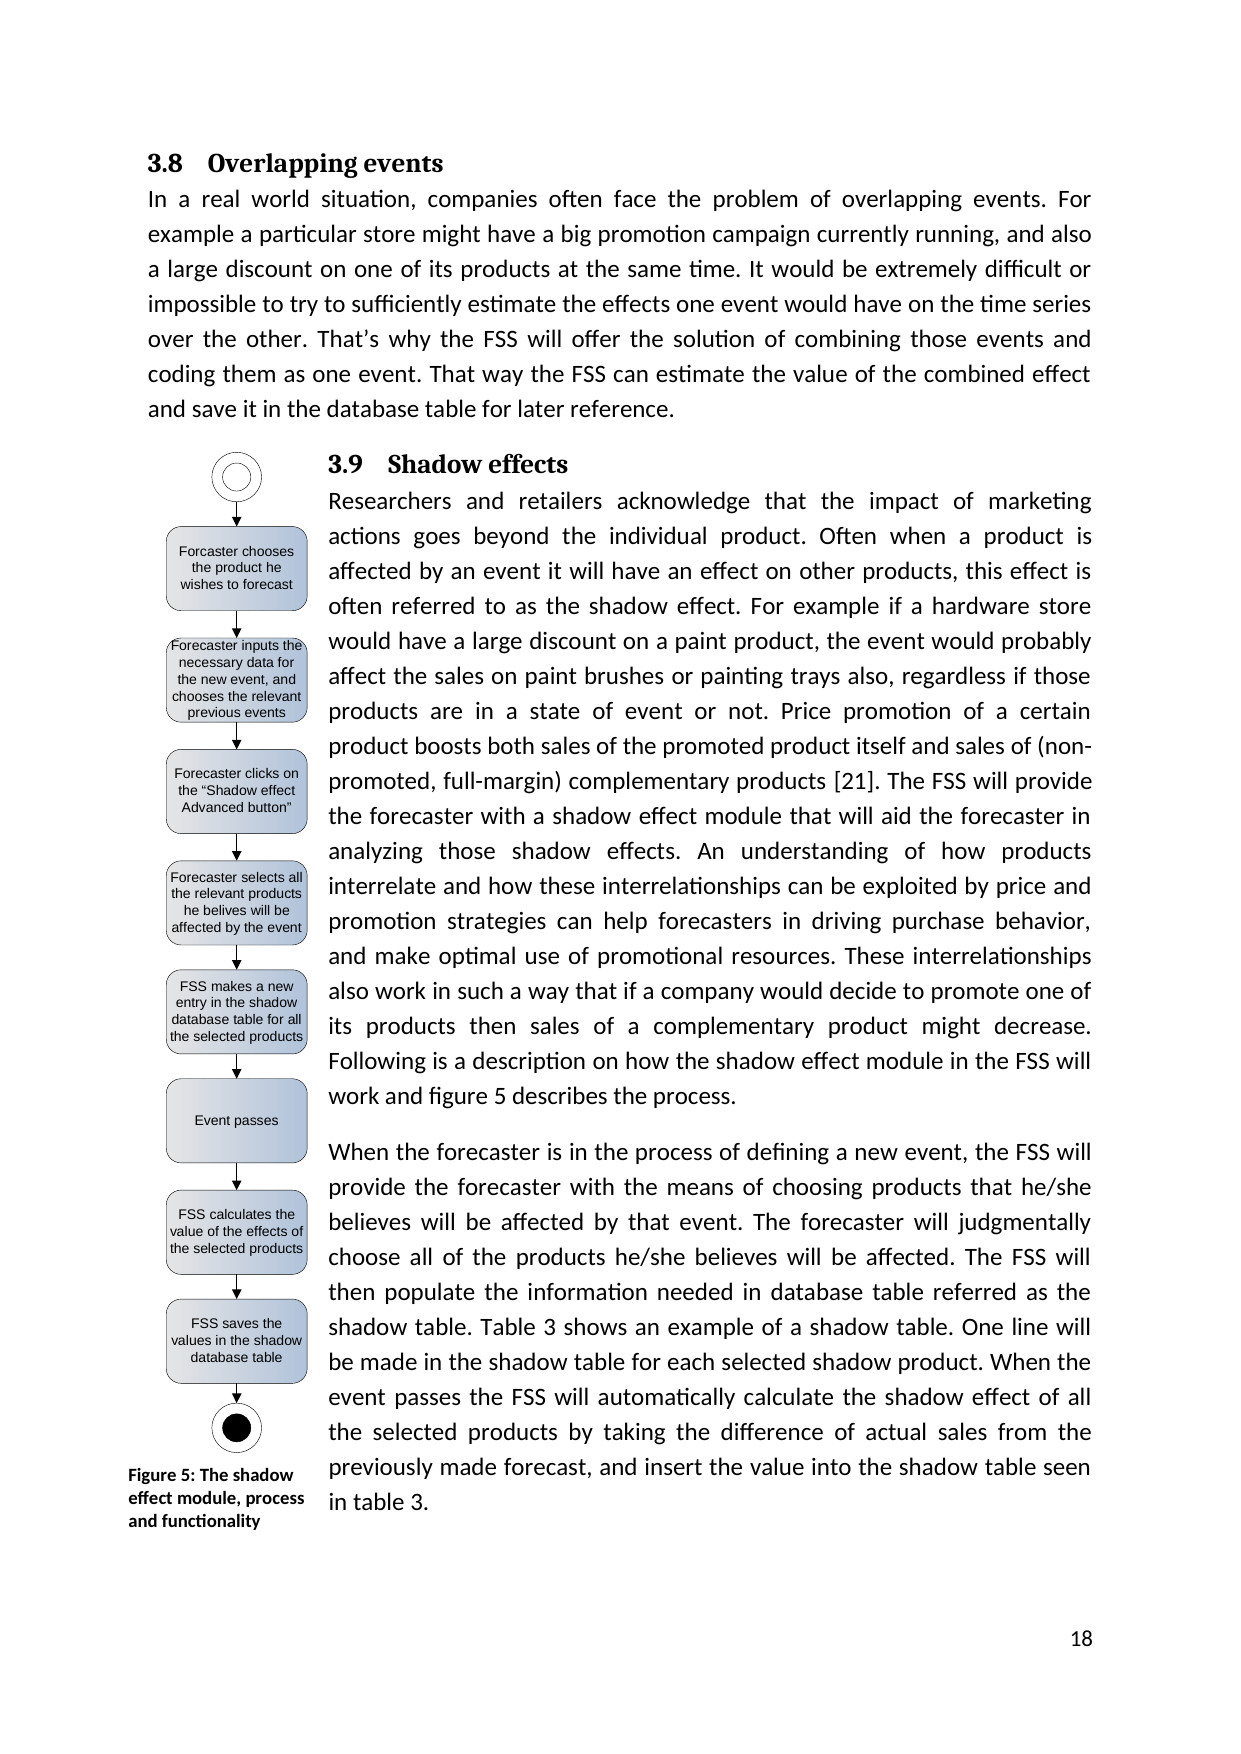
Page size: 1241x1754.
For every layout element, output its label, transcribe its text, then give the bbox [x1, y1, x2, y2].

text When the forecaster is in the process of defining a new event, the FSS will provide the forecaster with the means of choosing products that he/she believes will be affected by that event. The forecaster will judgmentally choose all of the products he/she believes will be affected. The FSS will then populate the information needed in database table referred as the shadow table. Table 3 shows an example of a shadow table. One line will be made in the shadow table for each selected shadow product. When the event passes the FSS will automatically calculate the shadow effect of all the selected products by taking the difference of actual sales from the previously made forecast, and insert the value into the shadow table seen in table 3. [148, 1136, 1093, 1516]
text In a real world situation, companies often face the problem of overlapping events. For example a particular store might have a big promotion campaign currently running, and also a large discount on one of its products at the same time. It would be extremely difficult or impossible to try to sufficiently estimate the effects one event would have on the time series over the other. That’s why the FSS will offer the solution of combining those events and coding them as one event. That way the FSS can estimate the value of the combined effect and save it in the database table for later reference. [148, 183, 1093, 424]
subtitle Overlapping events [148, 148, 1093, 179]
text Researchers and retailers acknowledge that the impact of marketing actions goes beyond the individual product. Often when a product is affected by an event it will have an effect on other products, this effect is often referred to as the shadow effect. For example if a hardware store would have a large discount on a paint product, the event would probably affect the sales on paint brushes or painting trays also, regardless if those products are in a state of event or not. Price promotion of a certain product boosts both sales of the promoted product itself and sales of (non-promoted, full-margin) complementary products [21]. The FSS will provide the forecaster with a shadow effect module that will aid the forecaster in analyzing those shadow effects. An understanding of how products interrelate and how these interrelationships can be exploited by price and promotion strategies can help forecasters in driving purchase behavior, and make optimal use of promotional resources. These interrelationships also work in such a way that if a company would decide to promote one of its products then sales of a complementary product might decrease. Following is a description on how the shadow effect module in the FSS will work and figure 5 describes the process. [237, 485, 1093, 1110]
subtitle Shadow effects [148, 449, 1093, 480]
